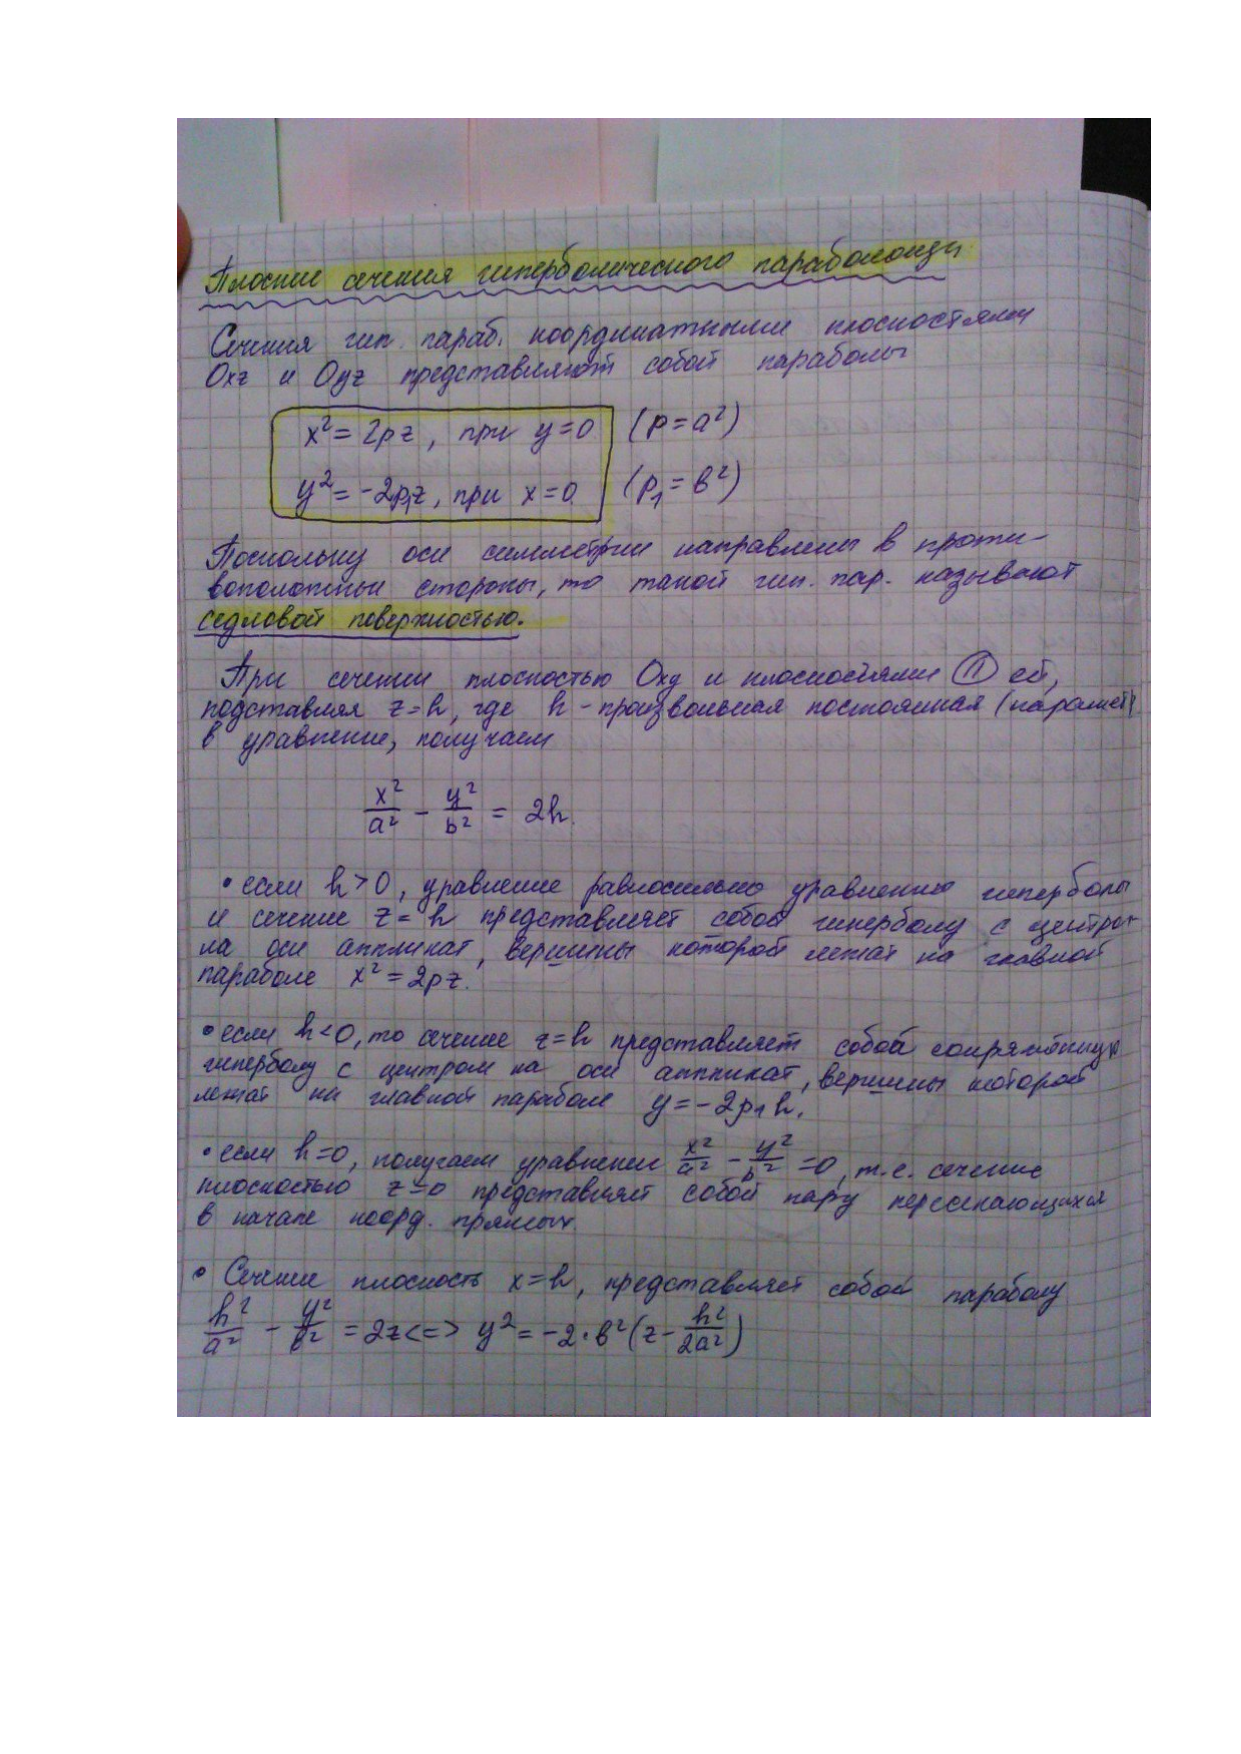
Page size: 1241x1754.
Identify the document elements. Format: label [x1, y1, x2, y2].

picture [177, 118, 1151, 1417]
